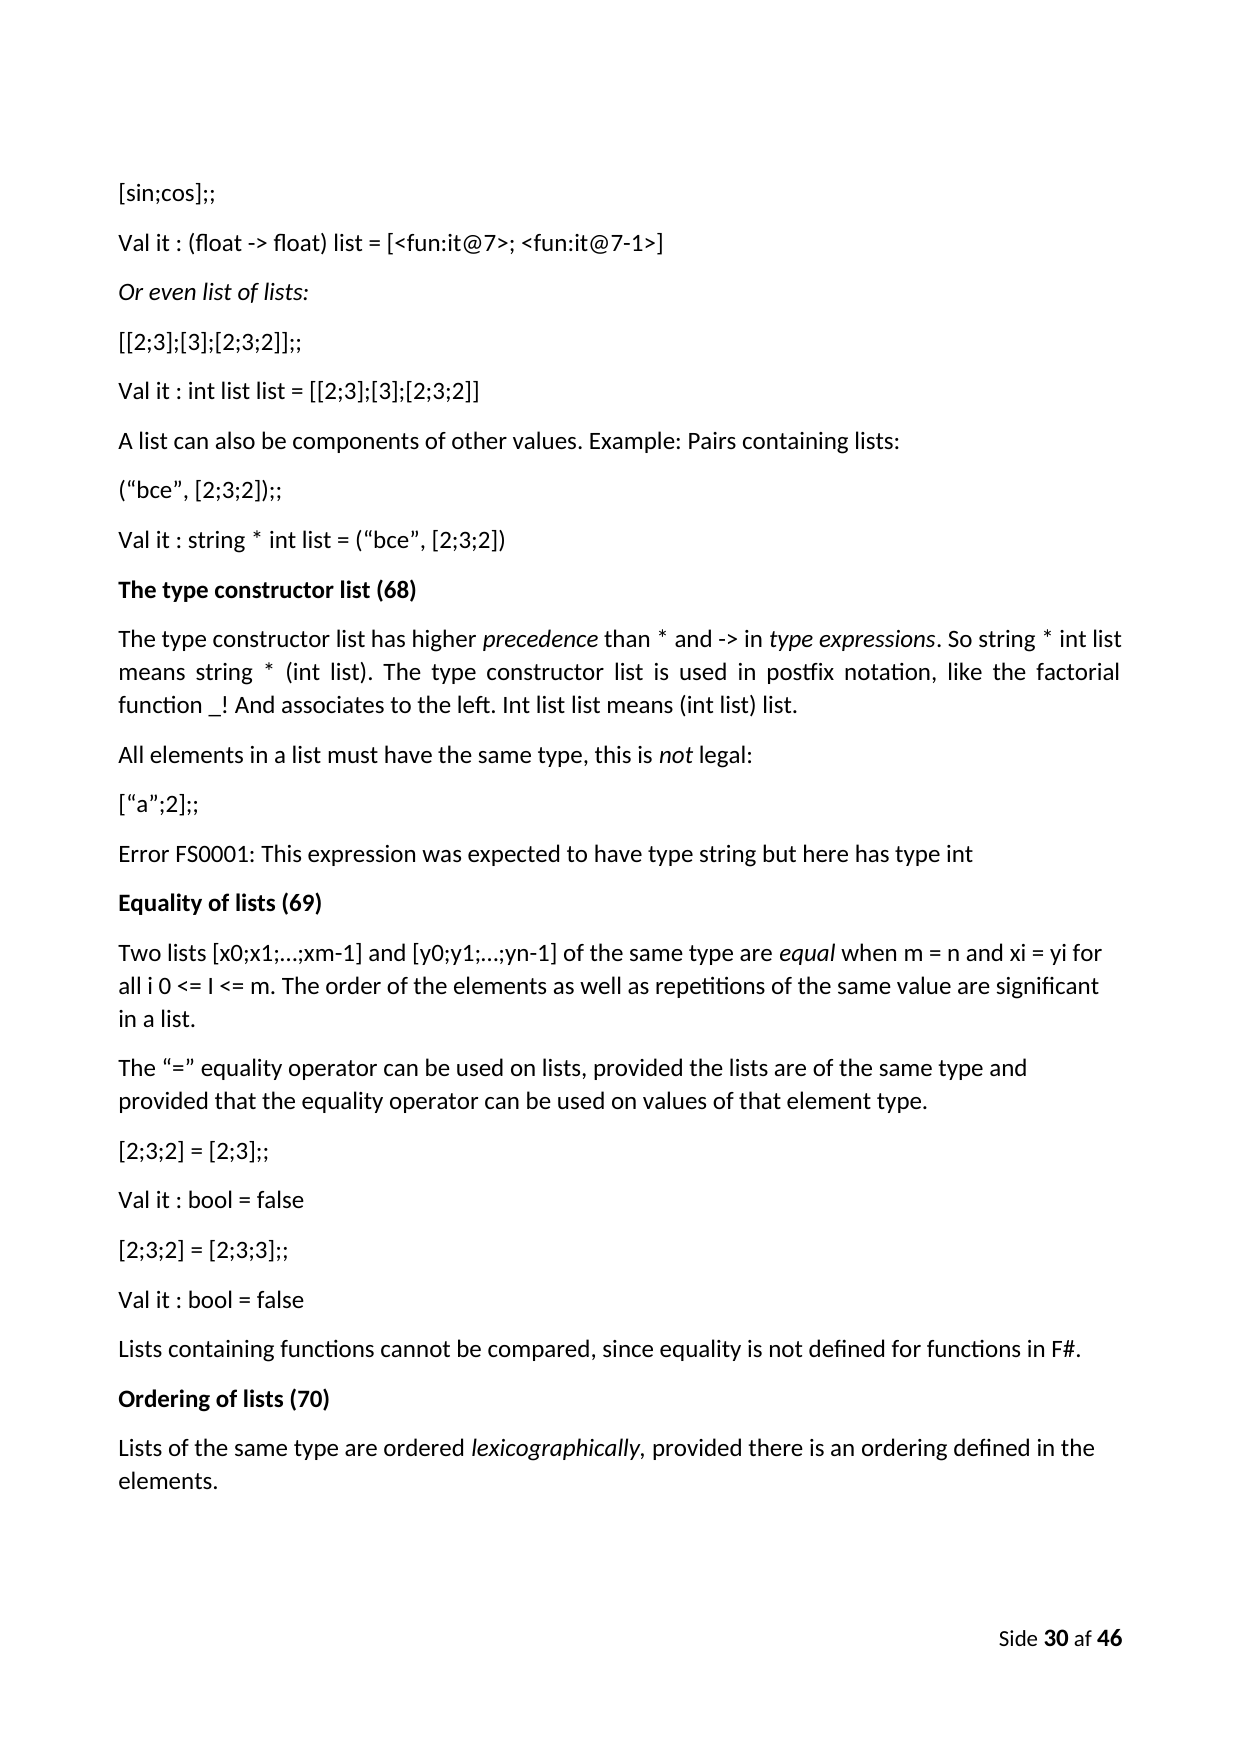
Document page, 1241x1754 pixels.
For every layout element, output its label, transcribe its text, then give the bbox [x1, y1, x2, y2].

text Val it : string * int list = (“bce”, [2;3;2]) [118, 524, 1122, 555]
text Val it : int list list = [[2;3];[3];[2;3;2]] [118, 376, 1122, 406]
text Lists containing functions cannot be compared, since equality is not defined for functions in F#. [118, 1333, 1122, 1364]
text Val it : (float -> float) list = [<fun:it@7>; <fun:it@7-1>] [118, 227, 1122, 257]
text Val it : bool = false [118, 1185, 1122, 1215]
text [2;3;2] = [2;3];; [118, 1135, 1122, 1166]
text [2;3;2] = [2;3;3];; [118, 1234, 1122, 1265]
text The “=” equality operator can be used on lists, provided the lists are of the same type and provided that the equality operator can be used on values of that element type. [118, 1053, 1122, 1116]
text Error FS0001: This expression was expected to have type string but here has type int [118, 838, 1122, 868]
text Ordering of lists (70) [118, 1383, 1122, 1413]
text Two lists [x0;x1;…;xm-1] and [y0;y1;…;yn-1] of the same type are equal when m = n and xi = yi for all i 0 <= I <= m. The order of the elements as well as repetitions of the same value are significant in a list. [118, 937, 1122, 1033]
text A list can also be components of other values. Example: Pairs containing lists: [118, 425, 1122, 456]
text [sin;cos];; [118, 177, 1122, 208]
text Lists of the same type are ordered lexicographically, provided there is an ordering defined in the elements. [118, 1433, 1122, 1496]
text The type constructor list has higher precedence than * and -> in type expressions. So string * int list means string * (int list). The type constructor list is used in postfix notation, like the factorial function _! And associates to the left. Int list list means (int list) list. [118, 623, 1122, 720]
text All elements in a list must have the same type, this is not legal: [118, 739, 1122, 769]
text Val it : bool = false [118, 1284, 1122, 1314]
text Equality of lists (69) [118, 888, 1122, 918]
text [“a”;2];; [118, 788, 1122, 819]
text [[2;3];[3];[2;3;2]];; [118, 326, 1122, 356]
text Or even list of lists: [118, 276, 1122, 307]
text (“bce”, [2;3;2]);; [118, 475, 1122, 505]
text The type constructor list (68) [118, 574, 1122, 604]
